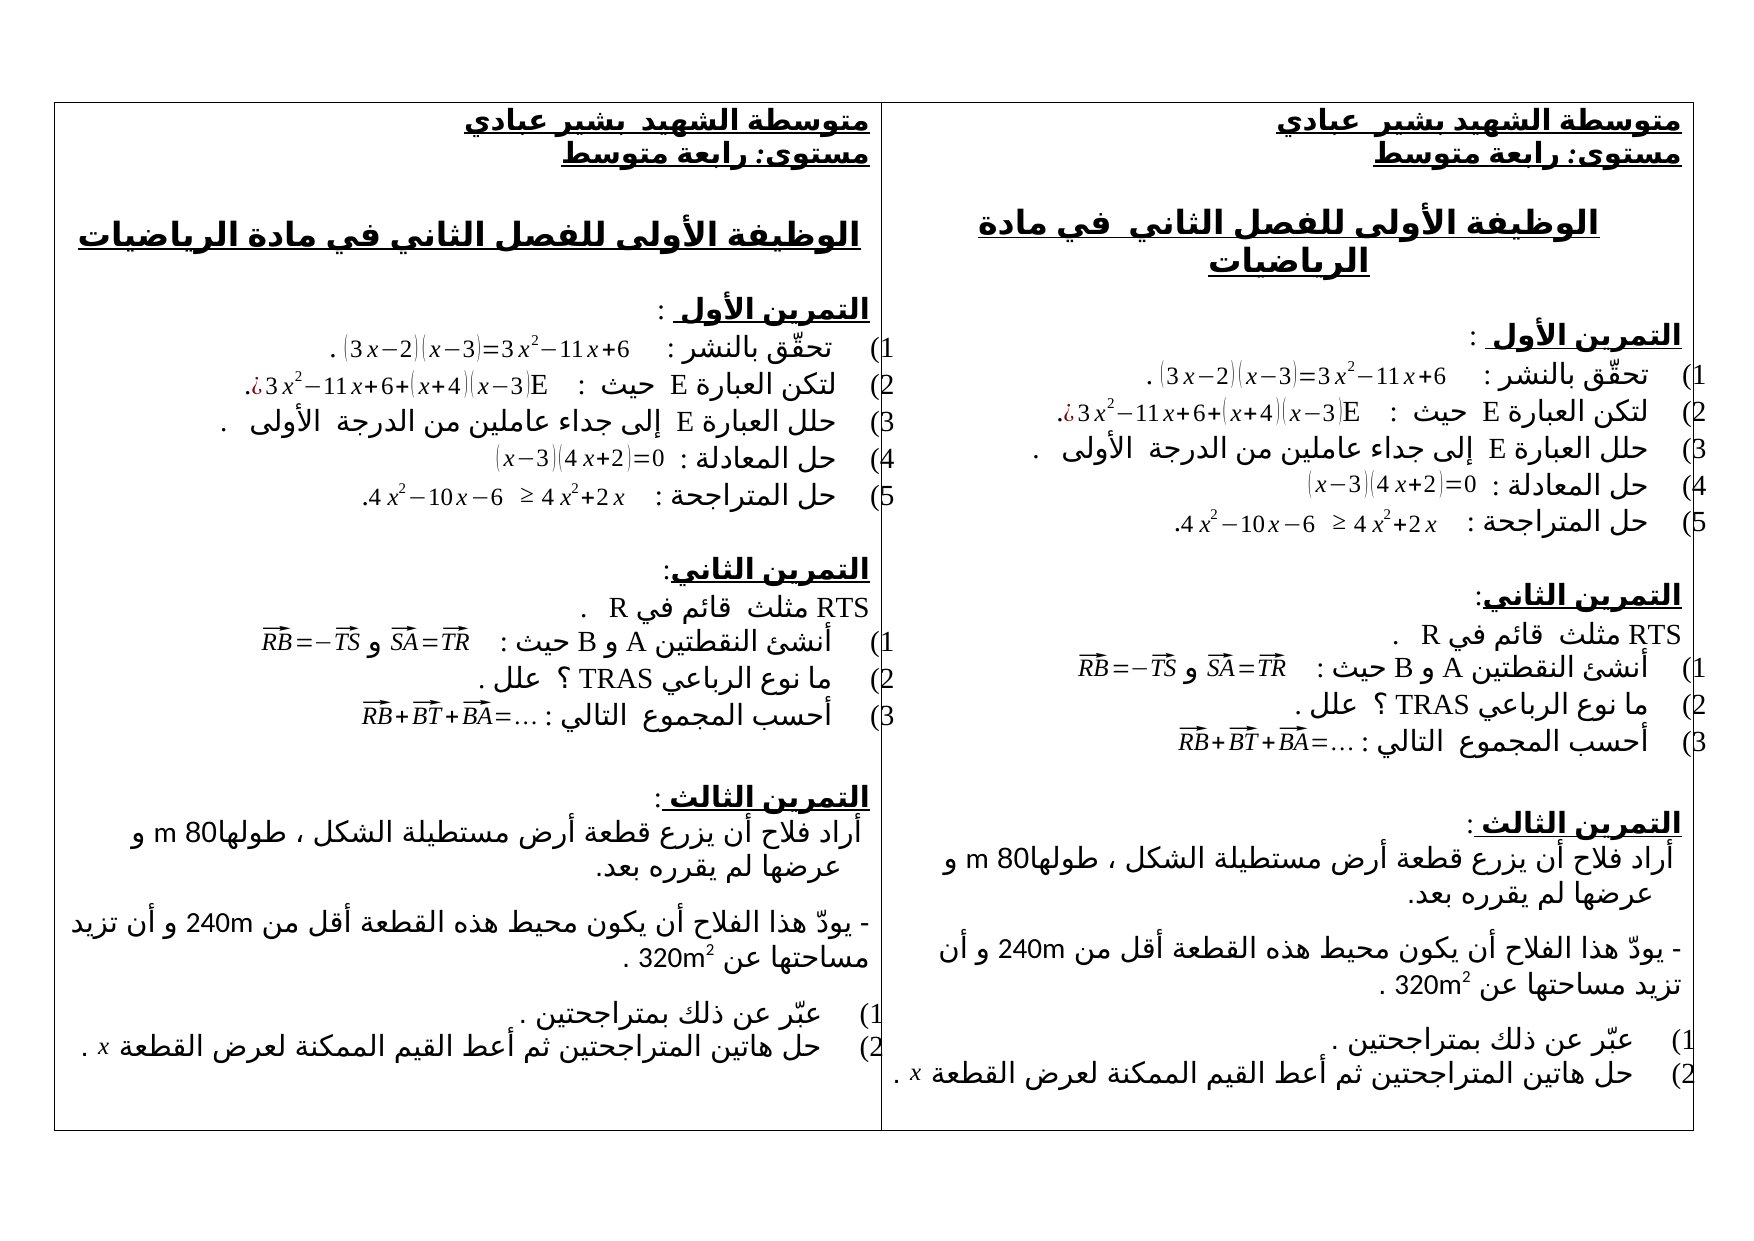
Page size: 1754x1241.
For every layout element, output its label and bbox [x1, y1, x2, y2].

table_header [882, 103, 1693, 1130]
table_header [55, 103, 881, 1130]
